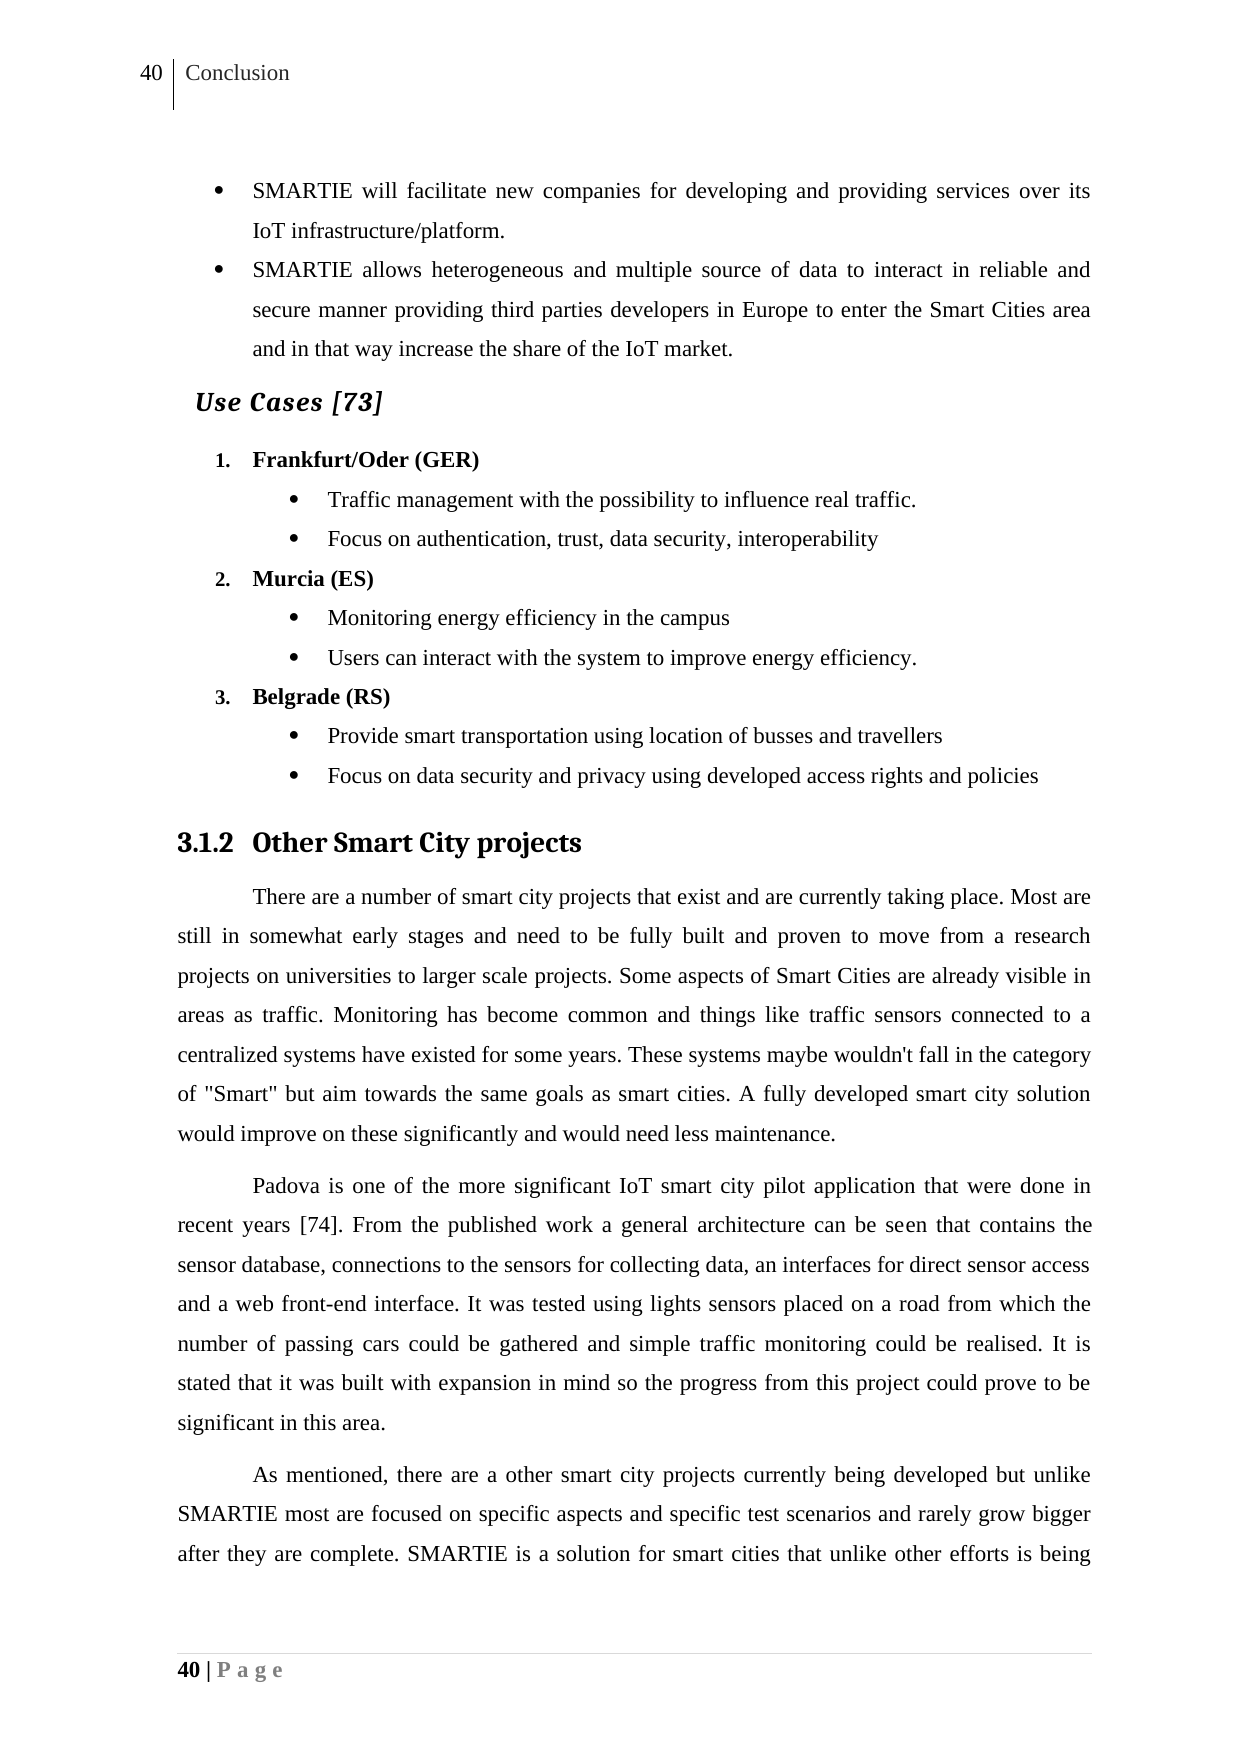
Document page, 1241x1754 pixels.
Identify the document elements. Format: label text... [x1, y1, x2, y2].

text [177, 1461, 1092, 1566]
list Focus on data security and privacy using developed access rights and policies [290, 762, 1092, 788]
text Padova is one of the more significant IoT smart city pilot application that were done in recent years . From the published work a general architecture can be seen that contains the sensor database, connections to the sensors for collecting data, an interfaces for direct sensor access and a web front-end interface. It was tested using lights sensors placed on a road from which the number of passing cars could be gathered and simple traffic monitoring could be realised. It is stated that it was built with expansion in mind so the progress from this project could prove to be significant in this area. [177, 1172, 1092, 1435]
list Monitoring energy efficiency in the campus [290, 604, 1092, 631]
list SMARTIE allows heterogeneous and multiple source of data to interact in reliable and secure manner providing third parties developers in Europe to enter the Smart Cities area and in that way increase the share of the IoT market. [215, 256, 1092, 361]
list Traffic management with the possibility to influence real traffic. [290, 486, 1092, 512]
list Provide smart transportation using location of busses and travellers [290, 723, 1092, 749]
subtitle Use Cases [195, 387, 1092, 418]
subtitle Other Smart City projects [177, 827, 1092, 860]
list Focus on authentication, trust, data security, interoperability [290, 525, 1092, 552]
list Murcia (ES) [215, 565, 1092, 591]
list Belgrade (RS) [215, 683, 1092, 709]
list Frankfurt/Oder (GER) [215, 446, 1092, 473]
text There are a number of smart city projects that exist and are currently taking place. Most are still in somewhat early stages and need to be fully built and proven to move from a research projects on universities to larger scale projects. Some aspects of Smart Cities are already visible in areas as traffic. Monitoring has become common and things like traffic sensors connected to a centralized systems have existed for some years. These systems maybe wouldn't fall in the category of "Smart" but aim towards the same goals as smart cities. A fully developed smart city solution would improve on these significantly and would need less maintenance. [177, 883, 1092, 1146]
list SMARTIE will facilitate new companies for developing and providing services over its IoT infrastructure/platform. [215, 177, 1092, 243]
list Users can interact with the system to improve energy efficiency. [290, 644, 1092, 670]
